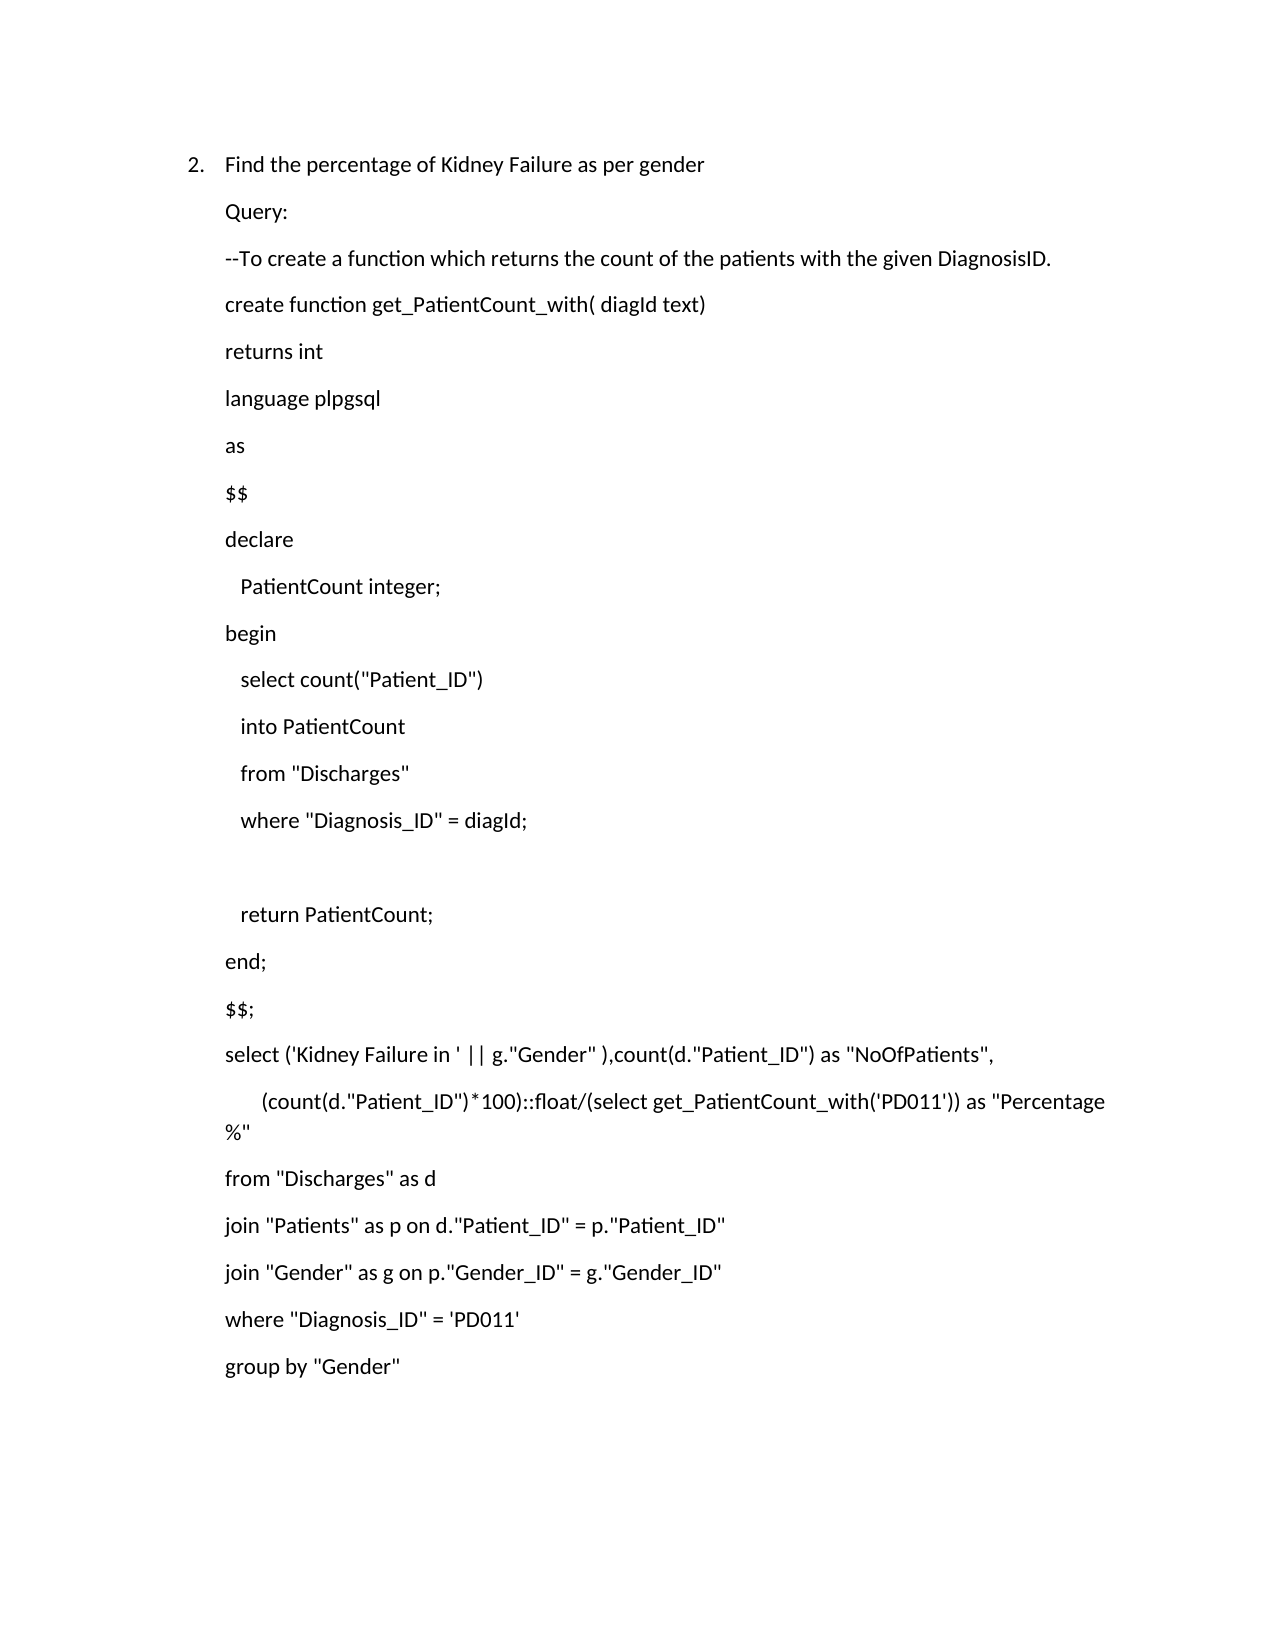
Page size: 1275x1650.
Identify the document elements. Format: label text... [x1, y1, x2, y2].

text select ('Kidney Failure in ' || g."Gender" ),count(d."Patient_ID") as "NoOfPatients", [225, 1041, 1125, 1069]
text Query: [225, 197, 1125, 225]
text where "Diagnosis_ID" = diagId; [225, 806, 1125, 834]
text language plpgsql [225, 384, 1125, 412]
text returns int [225, 337, 1125, 366]
text create function get_PatientCount_with( diagId text) [225, 291, 1125, 319]
text select count("Patient_ID") [225, 666, 1125, 694]
text --To create a function which returns the count of the patients with the given DiagnosisID. [225, 244, 1125, 272]
text where "Diagnosis_ID" = 'PD011' [225, 1305, 1125, 1333]
text join "Gender" as g on p."Gender_ID" = g."Gender_ID" [225, 1258, 1125, 1286]
text declare [225, 525, 1125, 553]
list Find the percentage of Kidney Failure as per gender [187, 150, 1125, 178]
text PatientCount integer; [225, 572, 1125, 600]
text as [225, 431, 1125, 459]
text join "Patients" as p on d."Patient_ID" = p."Patient_ID" [225, 1211, 1125, 1239]
text $$ [225, 478, 1125, 506]
text from "Discharges" as d [225, 1164, 1125, 1193]
text begin [225, 619, 1125, 647]
text from "Discharges" [225, 759, 1125, 787]
text into PatientCount [225, 712, 1125, 741]
text $$; [225, 994, 1125, 1022]
text end; [225, 947, 1125, 975]
text return PatientCount; [225, 900, 1125, 928]
text group by "Gender" [225, 1352, 1125, 1380]
text (count(d."Patient_ID")*100)::float/(select get_PatientCount_with('PD011')) as "Percentage%" [225, 1087, 1125, 1146]
